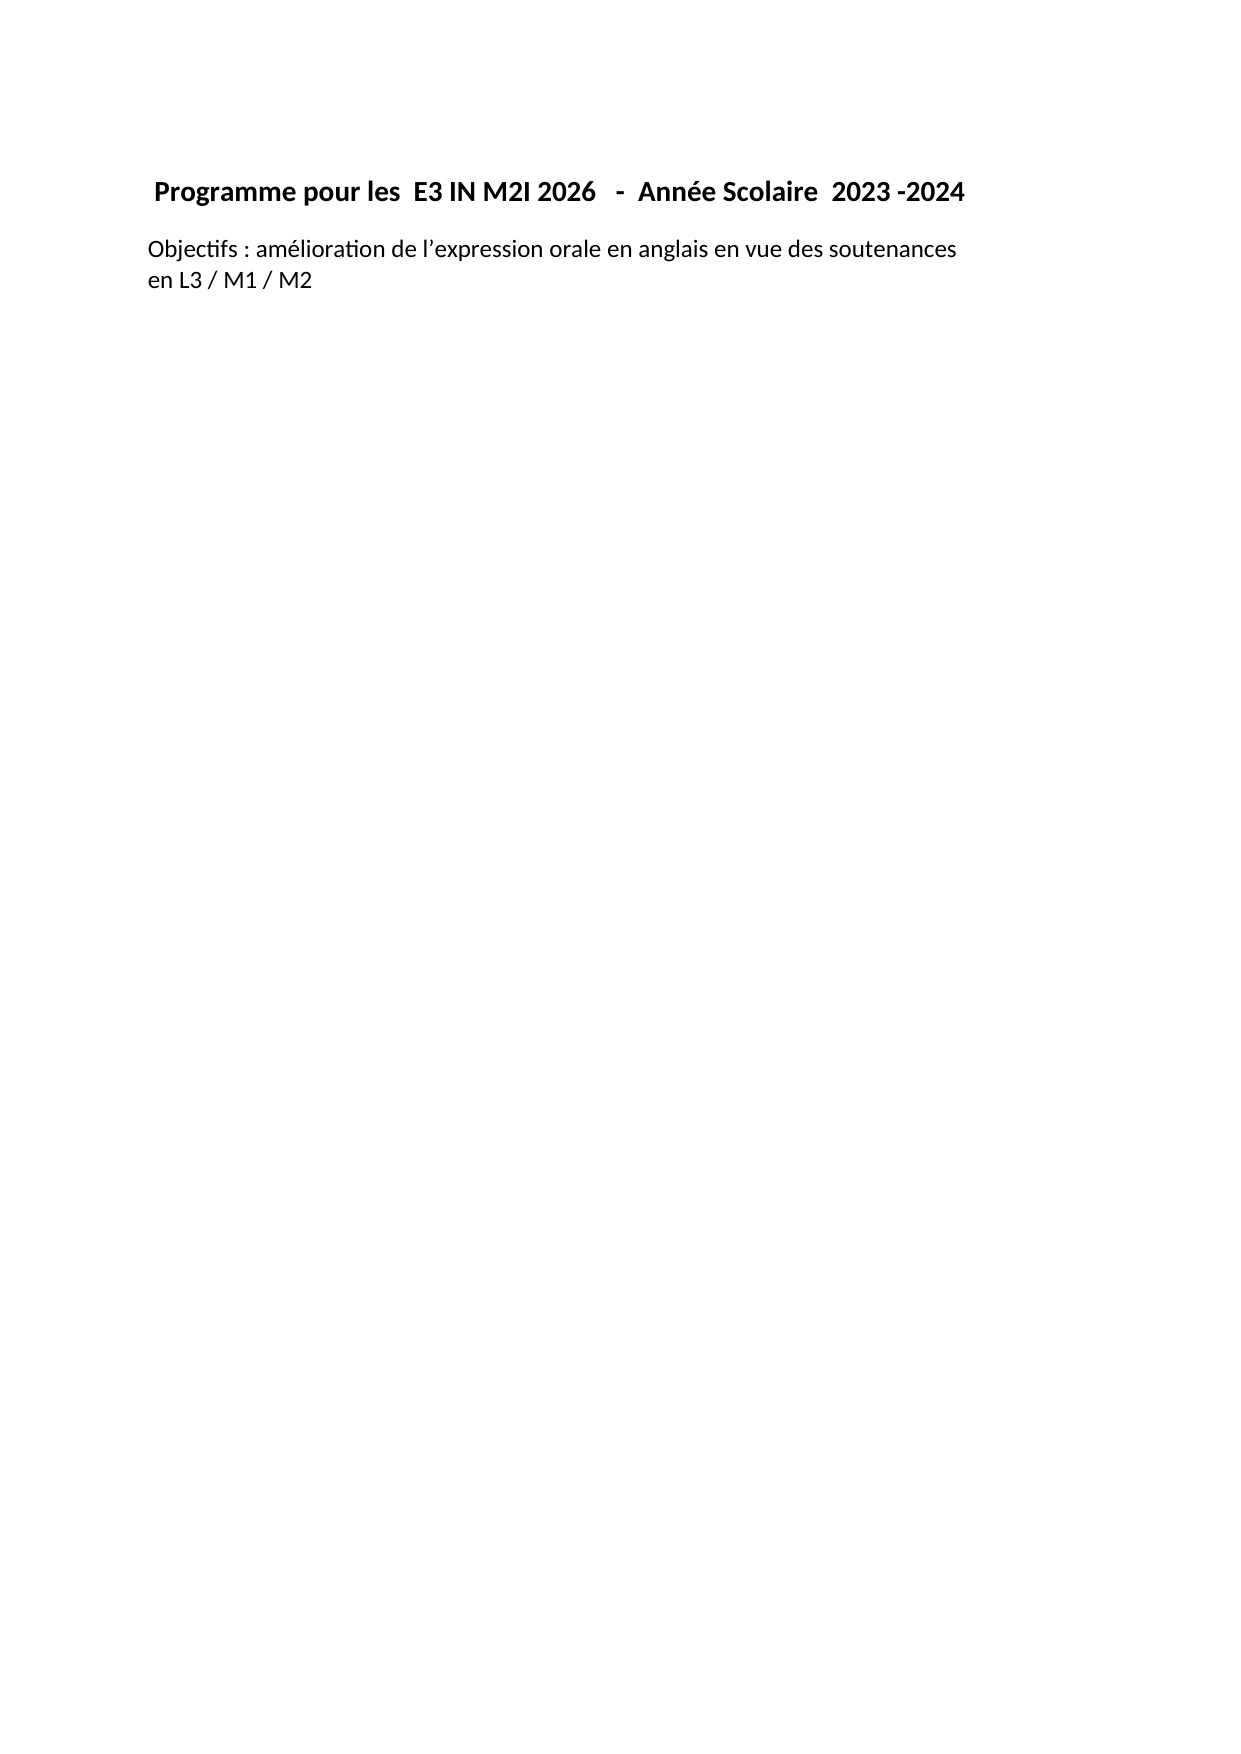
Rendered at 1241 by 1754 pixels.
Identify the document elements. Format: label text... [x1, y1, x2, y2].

text Programme pour les E3 IN M2I 2026 - Année Scolaire 2023 -2024 [148, 173, 1093, 208]
text Objectifs : amélioration de l’expression orale en anglais en vue des soutenances en L3 / M1 / M2 [148, 233, 1093, 294]
